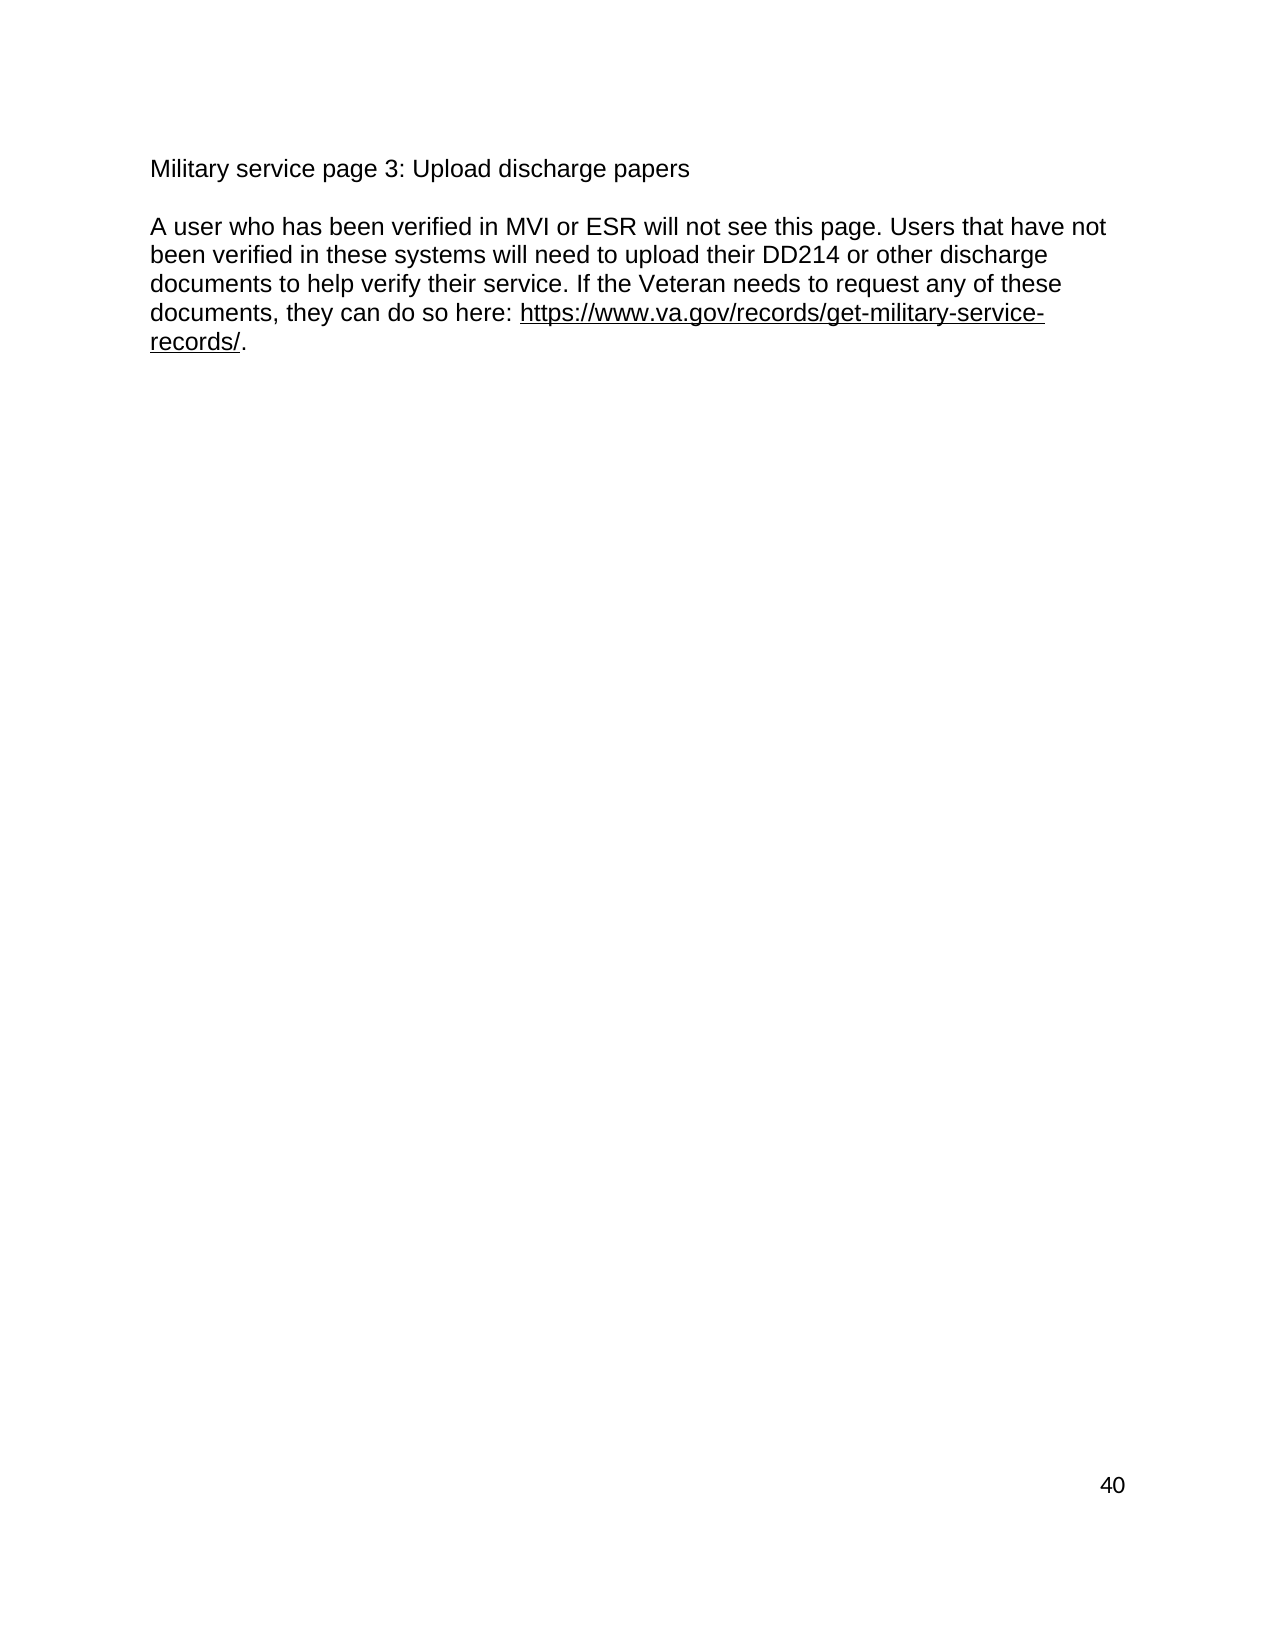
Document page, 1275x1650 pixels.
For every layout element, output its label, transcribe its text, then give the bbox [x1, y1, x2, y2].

text A user who has been verified in MVI or ESR will not see this page. Users that have not been verified in these systems will need to upload their DD214 or other discharge documents to help verify their service. If the Veteran needs to request any of these documents, they can do so here: https://www.va.gov/records/get-military-service-records/. [150, 212, 1125, 355]
subtitle Military service page 3: Upload discharge papers [150, 154, 1125, 183]
